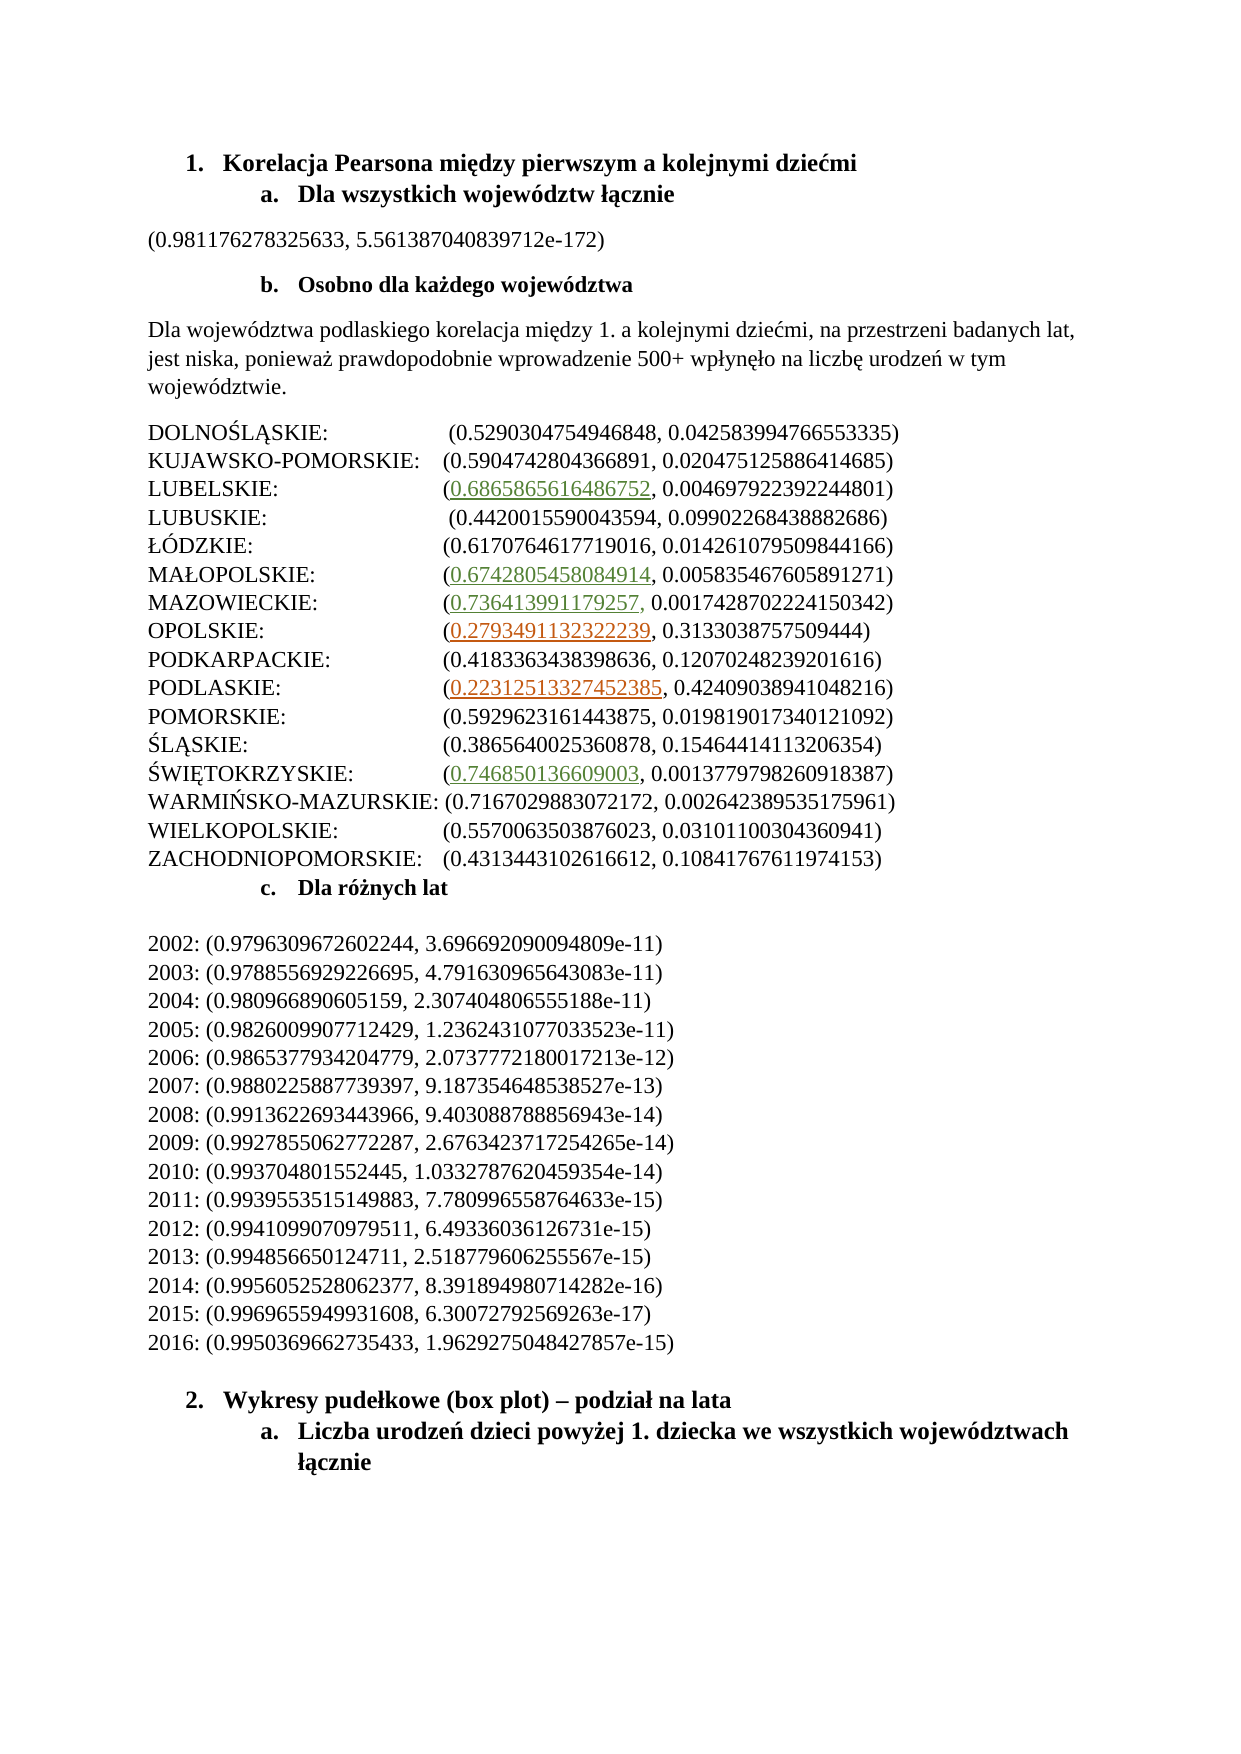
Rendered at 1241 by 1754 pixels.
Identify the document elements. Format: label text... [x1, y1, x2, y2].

text WARMIŃSKO-MAZURSKIE: (0.7167029883072172, 0.002642389535175961) [148, 788, 1093, 814]
text 2003: (0.9788556929226695, 4.791630965643083e-11) [148, 959, 1093, 985]
text 2009: (0.9927855062772287, 2.6763423717254265e-14) [148, 1129, 1093, 1156]
text 2008: (0.9913622693443966, 9.403088788856943e-14) [148, 1101, 1093, 1127]
text POMORSKIE: (0.5929623161443875, 0.019819017340121092) [148, 703, 1093, 729]
list Osobno dla każdego województwa [260, 271, 1093, 298]
text 2016: (0.9950369662735433, 1.9629275048427857e-15) [148, 1328, 1093, 1355]
text 2013: (0.994856650124711, 2.518779606255567e-15) [148, 1243, 1093, 1269]
list Korelacja Pearsona między pierwszym a kolejnymi dziećmi [185, 148, 1093, 176]
text 2014: (0.9956052528062377, 8.391894980714282e-16) [148, 1272, 1093, 1298]
text PODLASKIE: (0.22312513327452385, 0.42409038941048216) [148, 674, 1093, 701]
text DOLNOŚLĄSKIE: (0.5290304754946848, 0.042583994766553335) [148, 418, 1093, 445]
text ZACHODNIOPOMORSKIE: (0.4313443102616612, 0.10841767611974153) [148, 845, 1093, 871]
text 2005: (0.9826009907712429, 1.2362431077033523e-11) [148, 1016, 1093, 1042]
list Liczba urodzeń dzieci powyżej 1. dziecka we wszystkich województwach łącznie [260, 1416, 1093, 1476]
text (0.981176278325633, 5.561387040839712e-172) [148, 226, 1093, 253]
text 2006: (0.9865377934204779, 2.0737772180017213e-12) [148, 1044, 1093, 1071]
text KUJAWSKO-POMORSKIE: (0.5904742804366891, 0.020475125886414685) [148, 447, 1093, 473]
text PODKARPACKIE: (0.4183363438398636, 0.12070248239201616) [148, 646, 1093, 672]
text ŚWIĘTOKRZYSKIE: (0.746850136609003, 0.0013779798260918387) [148, 760, 1093, 786]
text OPOLSKIE: (0.2793491132322239, 0.3133038757509444) [148, 618, 1093, 644]
text LUBUSKIE: (0.4420015590043594, 0.09902268438882686) [148, 504, 1093, 530]
list Dla różnych lat [260, 873, 1093, 900]
text LUBELSKIE: (0.6865865616486752, 0.004697922392244801) [148, 475, 1093, 502]
text 2004: (0.980966890605159, 2.307404806555188e-11) [148, 987, 1093, 1014]
text 2012: (0.9941099070979511, 6.49336036126731e-15) [148, 1215, 1093, 1241]
text 2011: (0.9939553515149883, 7.780996558764633e-15) [148, 1186, 1093, 1213]
text MAZOWIECKIE: (0.736413991179257, 0.0017428702224150342) [148, 589, 1093, 616]
text MAŁOPOLSKIE: (0.6742805458084914, 0.005835467605891271) [148, 561, 1093, 587]
text 2007: (0.9880225887739397, 9.187354648538527e-13) [148, 1073, 1093, 1099]
text 2002: (0.9796309672602244, 3.696692090094809e-11) [148, 930, 1093, 957]
list Dla wszystkich województw łącznie [260, 179, 1093, 207]
text 2010: (0.993704801552445, 1.0332787620459354e-14) [148, 1158, 1093, 1184]
text ŁÓDZKIE: (0.6170764617719016, 0.014261079509844166) [148, 532, 1093, 559]
text WIELKOPOLSKIE: (0.5570063503876023, 0.03101100304360941) [148, 817, 1093, 843]
text Dla województwa podlaskiego korelacja między 1. a kolejnymi dziećmi, na przestrzeni badanych lat, jest niska, ponieważ prawdopodobnie wprowadzenie 500+ wpłynęło na liczbę urodzeń w tym województwie. [148, 317, 1093, 400]
text 2015: (0.9969655949931608, 6.30072792569263e-17) [148, 1300, 1093, 1326]
list Wykresy pudełkowe (box plot) – podział na lata [185, 1385, 1093, 1414]
text ŚLĄSKIE: (0.3865640025360878, 0.15464414113206354) [148, 731, 1093, 758]
